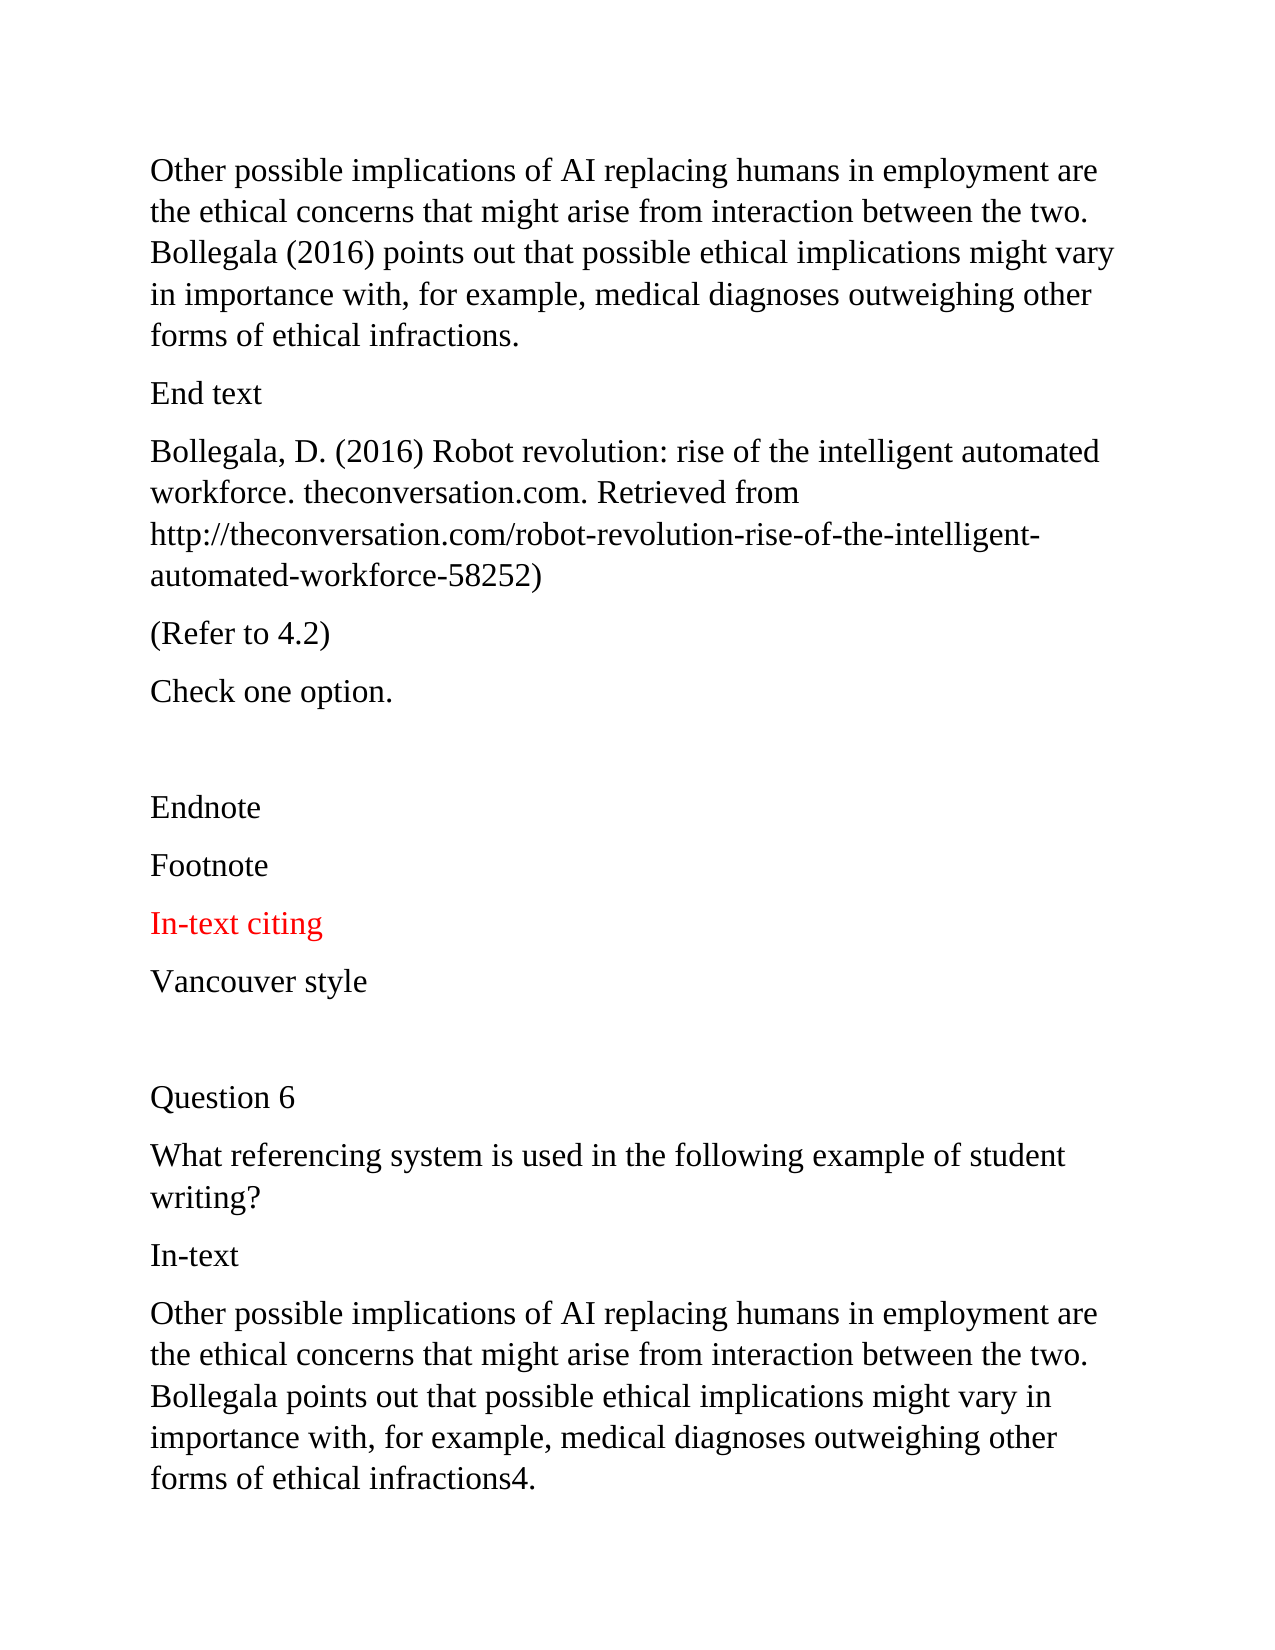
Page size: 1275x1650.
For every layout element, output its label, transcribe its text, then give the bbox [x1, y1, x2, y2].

text Vancouver style [150, 962, 1125, 1000]
text End text [150, 373, 1125, 412]
text What referencing system is used in the following example of student writing? [150, 1136, 1125, 1215]
text Other possible implications of AI replacing humans in employment are the ethical concerns that might arise from interaction between the two. Bollegala (2016) points out that possible ethical implications might vary in importance with, for example, medical diagnoses outweighing other forms of ethical infractions. [150, 150, 1125, 354]
text Bollegala, D. (2016) Robot revolution: rise of the intelligent automated workforce. theconversation.com. Retrieved from http://theconversation.com/robot-revolution-rise-of-the-intelligent-automated-workforce-58252) [150, 431, 1125, 594]
text Footnote [150, 846, 1125, 884]
text In-text [150, 1235, 1125, 1273]
text Check one option. [150, 672, 1125, 710]
text Endnote [150, 788, 1125, 826]
text In-text citing [150, 904, 1125, 942]
text Other possible implications of AI replacing humans in employment are the ethical concerns that might arise from interaction between the two. Bollegala points out that possible ethical implications might vary in importance with, for example, medical diagnoses outweighing other forms of ethical infractions4. [150, 1293, 1125, 1497]
text Question 6 [150, 1078, 1125, 1116]
text (Refer to 4.2) [150, 613, 1125, 652]
